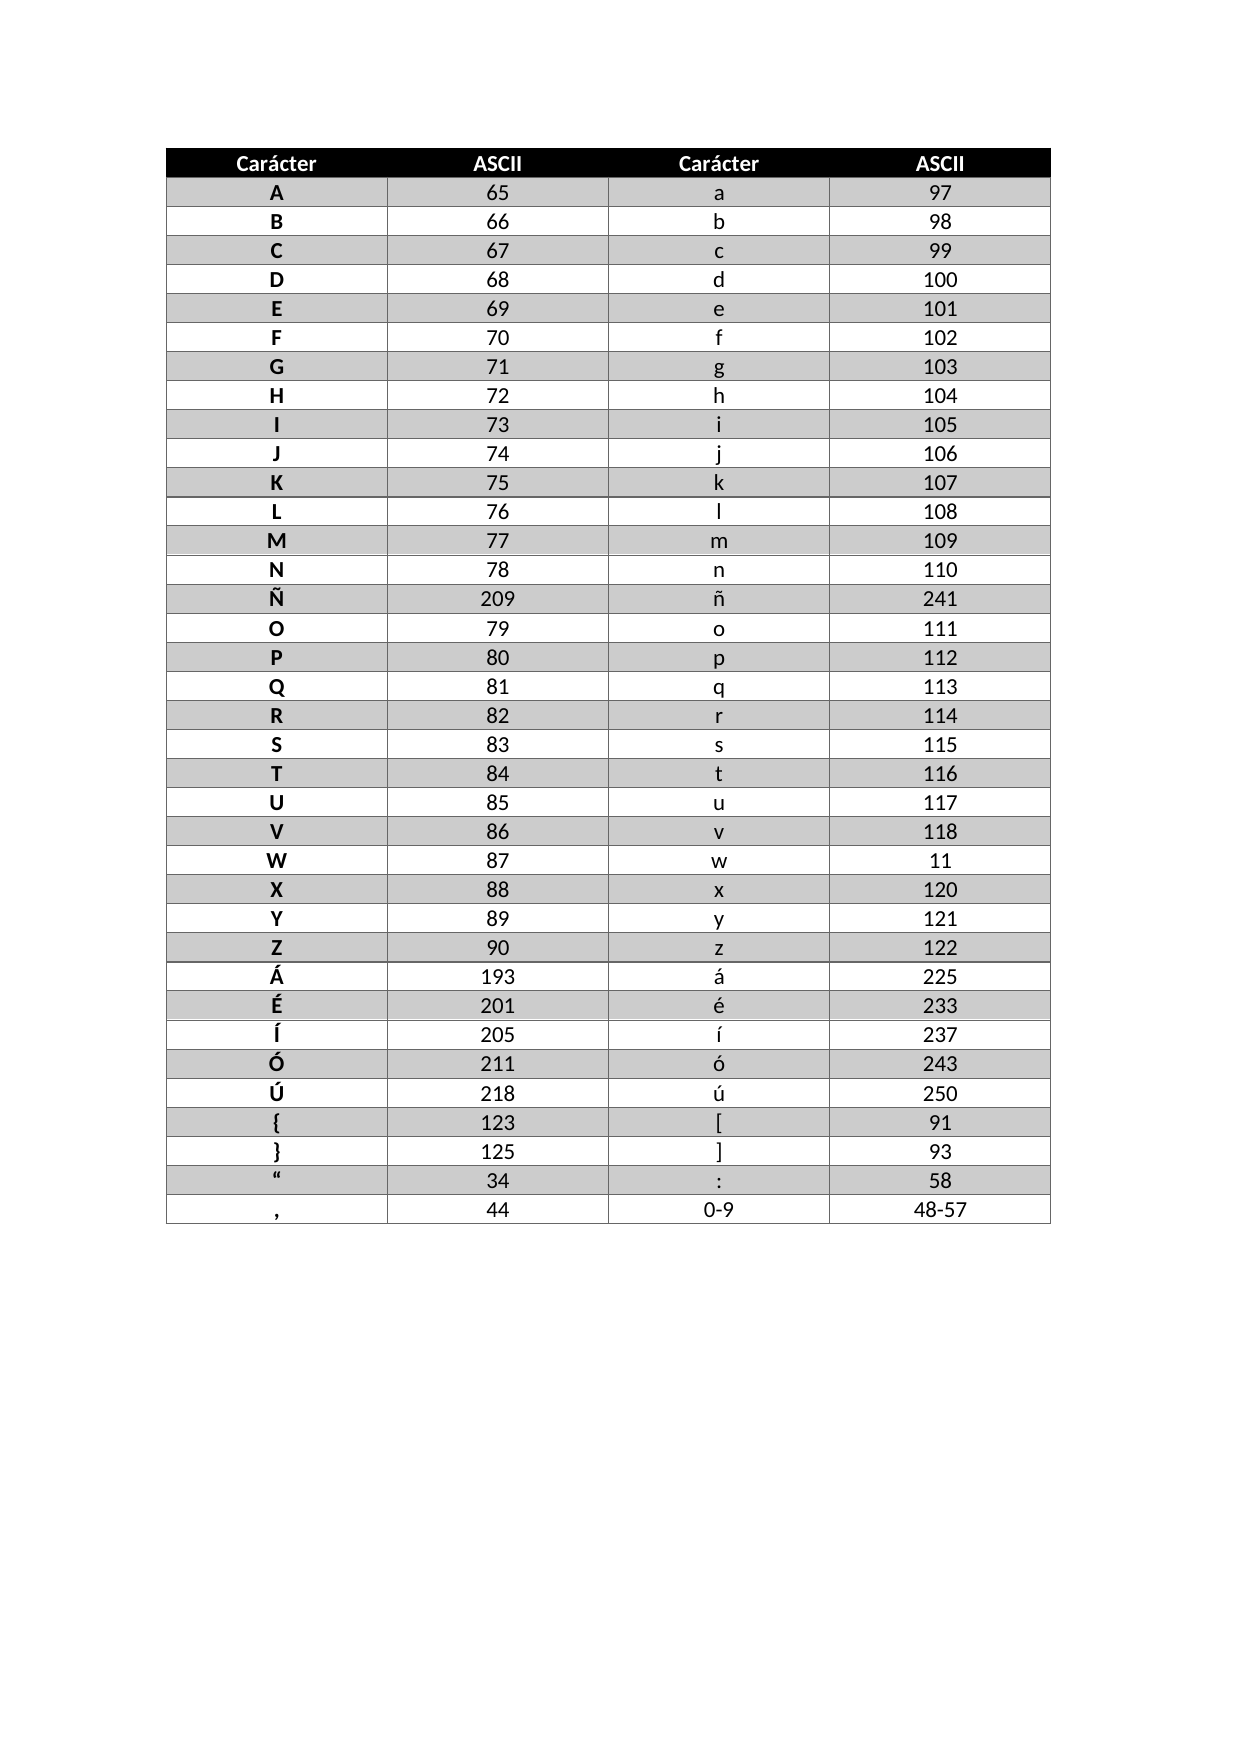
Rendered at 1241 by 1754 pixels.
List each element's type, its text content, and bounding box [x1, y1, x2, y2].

table_cell Ñ [167, 585, 387, 613]
table_cell 97 [830, 178, 1050, 206]
table_cell 233 [830, 991, 1050, 1019]
table_cell K [167, 468, 387, 496]
table_cell 77 [388, 526, 608, 554]
table_cell C [167, 236, 387, 264]
table_cell 34 [388, 1166, 608, 1194]
table_cell r [609, 701, 829, 729]
table_cell , [167, 1195, 387, 1223]
table_cell V [167, 817, 387, 845]
table_cell 82 [388, 701, 608, 729]
table_cell 99 [830, 236, 1050, 264]
table_cell t [609, 759, 829, 787]
table_cell P [167, 643, 387, 671]
table_cell 48-57 [830, 1195, 1050, 1223]
table_cell 193 [388, 963, 608, 990]
table_cell 87 [388, 846, 608, 874]
table_cell 100 [830, 265, 1050, 293]
table_cell 241 [830, 585, 1050, 613]
table_cell Z [167, 933, 387, 961]
table_cell 114 [830, 701, 1050, 729]
table_cell ] [609, 1137, 829, 1165]
table_cell ú [609, 1079, 829, 1107]
table_cell p [609, 643, 829, 671]
table_cell Ó [167, 1050, 387, 1078]
table_cell Q [167, 672, 387, 700]
table_cell É [167, 991, 387, 1019]
table_cell 110 [830, 556, 1050, 583]
table_cell 116 [830, 759, 1050, 787]
table_cell 125 [388, 1137, 608, 1165]
table_cell 85 [388, 788, 608, 816]
table_cell 71 [388, 352, 608, 380]
table_cell 73 [388, 410, 608, 438]
table_cell 218 [388, 1079, 608, 1107]
table_cell v [609, 817, 829, 845]
table_cell 86 [388, 817, 608, 845]
table_header ASCII [388, 149, 608, 177]
table_cell 112 [830, 643, 1050, 671]
table_cell E [167, 294, 387, 322]
table_cell 118 [830, 817, 1050, 845]
table_cell 91 [830, 1108, 1050, 1136]
table_header Carácter [609, 149, 829, 177]
table_cell “ [167, 1166, 387, 1194]
table_cell 122 [830, 933, 1050, 961]
table_cell 209 [388, 585, 608, 613]
table_cell 67 [388, 236, 608, 264]
table_cell w [609, 846, 829, 874]
table_cell 205 [388, 1021, 608, 1048]
table_cell 121 [830, 904, 1050, 932]
table_cell D [167, 265, 387, 293]
table_cell o [609, 614, 829, 642]
table_header Carácter [167, 149, 387, 177]
table_cell a [609, 178, 829, 206]
table_cell 104 [830, 381, 1050, 409]
table_cell y [609, 904, 829, 932]
table_cell 72 [388, 381, 608, 409]
table_cell 78 [388, 556, 608, 583]
table_cell B [167, 207, 387, 235]
table_cell 103 [830, 352, 1050, 380]
table_cell G [167, 352, 387, 380]
table_cell 123 [388, 1108, 608, 1136]
table_cell x [609, 875, 829, 903]
table_cell X [167, 875, 387, 903]
table_cell 69 [388, 294, 608, 322]
table_cell T [167, 759, 387, 787]
table_cell F [167, 323, 387, 351]
table_cell A [167, 178, 387, 206]
table_cell q [609, 672, 829, 700]
table_cell 74 [388, 439, 608, 467]
table_cell 120 [830, 875, 1050, 903]
table_cell 58 [830, 1166, 1050, 1194]
table_cell L [167, 498, 387, 525]
table_cell Á [167, 963, 387, 990]
table_cell g [609, 352, 829, 380]
table_cell 237 [830, 1021, 1050, 1048]
table_cell 90 [388, 933, 608, 961]
table_cell é [609, 991, 829, 1019]
table_cell U [167, 788, 387, 816]
table_cell 111 [830, 614, 1050, 642]
table_cell u [609, 788, 829, 816]
table_cell n [609, 556, 829, 583]
table_cell 65 [388, 178, 608, 206]
table_cell ó [609, 1050, 829, 1078]
table_cell 44 [388, 1195, 608, 1223]
table_cell J [167, 439, 387, 467]
table_cell 0-9 [609, 1195, 829, 1223]
table_cell 101 [830, 294, 1050, 322]
table_cell 113 [830, 672, 1050, 700]
table_cell h [609, 381, 829, 409]
table_cell j [609, 439, 829, 467]
table_cell f [609, 323, 829, 351]
table_cell I [167, 410, 387, 438]
table_cell 79 [388, 614, 608, 642]
table_cell 117 [830, 788, 1050, 816]
table_cell á [609, 963, 829, 990]
table_cell 115 [830, 730, 1050, 758]
table_cell b [609, 207, 829, 235]
table_cell 75 [388, 468, 608, 496]
table_cell 68 [388, 265, 608, 293]
table_cell 66 [388, 207, 608, 235]
table_cell Í [167, 1021, 387, 1048]
table_cell H [167, 381, 387, 409]
table_cell 201 [388, 991, 608, 1019]
table_cell 76 [388, 498, 608, 525]
table_cell 107 [830, 468, 1050, 496]
table_cell 89 [388, 904, 608, 932]
table_cell 81 [388, 672, 608, 700]
table_cell s [609, 730, 829, 758]
table_cell 102 [830, 323, 1050, 351]
table_cell Ú [167, 1079, 387, 1107]
table_cell 98 [830, 207, 1050, 235]
table_cell : [609, 1166, 829, 1194]
table_cell i [609, 410, 829, 438]
table_cell S [167, 730, 387, 758]
table_cell 70 [388, 323, 608, 351]
table_cell 88 [388, 875, 608, 903]
table_cell 250 [830, 1079, 1050, 1107]
table_cell 109 [830, 526, 1050, 554]
table_header ASCII [830, 149, 1050, 177]
table_cell 80 [388, 643, 608, 671]
table_cell 83 [388, 730, 608, 758]
table_cell 11 [830, 846, 1050, 874]
table_cell c [609, 236, 829, 264]
table_cell } [167, 1137, 387, 1165]
table_cell { [167, 1108, 387, 1136]
table_cell d [609, 265, 829, 293]
table_cell e [609, 294, 829, 322]
table_cell W [167, 846, 387, 874]
table_cell í [609, 1021, 829, 1048]
table_cell k [609, 468, 829, 496]
table_cell 243 [830, 1050, 1050, 1078]
table_cell 211 [388, 1050, 608, 1078]
table_cell N [167, 556, 387, 583]
table_cell 225 [830, 963, 1050, 990]
table_cell 105 [830, 410, 1050, 438]
table_cell ñ [609, 585, 829, 613]
table_cell R [167, 701, 387, 729]
table_cell M [167, 526, 387, 554]
table_cell z [609, 933, 829, 961]
table_cell 93 [830, 1137, 1050, 1165]
table_cell 106 [830, 439, 1050, 467]
table_cell l [609, 498, 829, 525]
table_cell 84 [388, 759, 608, 787]
table_cell [ [609, 1108, 829, 1136]
table_cell 108 [830, 498, 1050, 525]
table_cell m [609, 526, 829, 554]
table_cell Y [167, 904, 387, 932]
table_cell O [167, 614, 387, 642]
